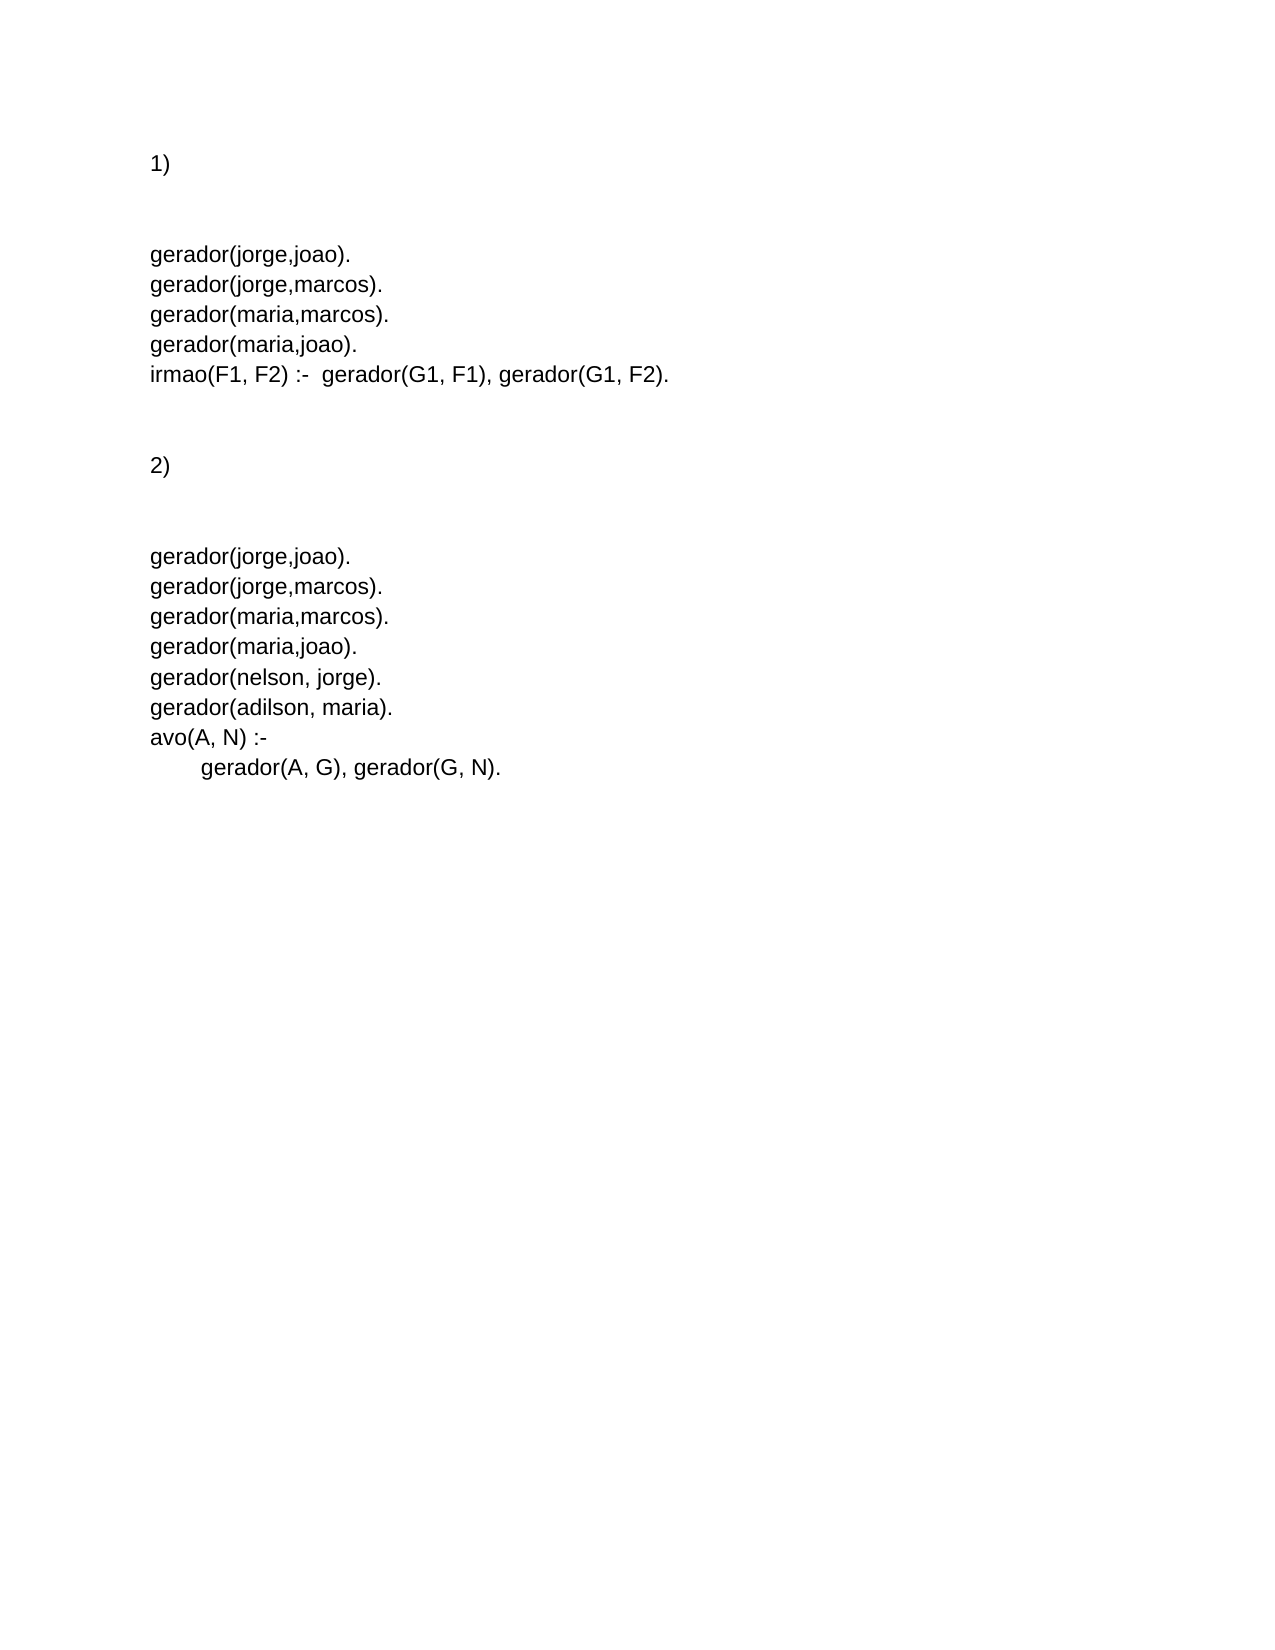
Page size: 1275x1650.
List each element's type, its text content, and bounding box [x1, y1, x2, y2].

text avo(A, N) :- [150, 724, 1125, 750]
text gerador(adilson, maria). [150, 694, 1125, 720]
text gerador(jorge,joao). [150, 543, 1125, 569]
text gerador(jorge,marcos). [150, 573, 1125, 599]
text gerador(maria,marcos). [150, 603, 1125, 629]
text ﻿1) [150, 150, 1125, 176]
text irmao(F1, F2) :- gerador(G1, F1), gerador(G1, F2). [150, 361, 1125, 388]
text gerador(jorge,joao). [150, 241, 1125, 267]
text gerador(jorge,marcos). [150, 271, 1125, 297]
text gerador(A, G), gerador(G, N). [150, 754, 1125, 781]
text 2) [150, 452, 1125, 478]
text gerador(maria,marcos). [150, 301, 1125, 327]
text gerador(maria,joao). [150, 633, 1125, 660]
text gerador(maria,joao). [150, 331, 1125, 358]
text gerador(nelson, jorge). [150, 663, 1125, 690]
